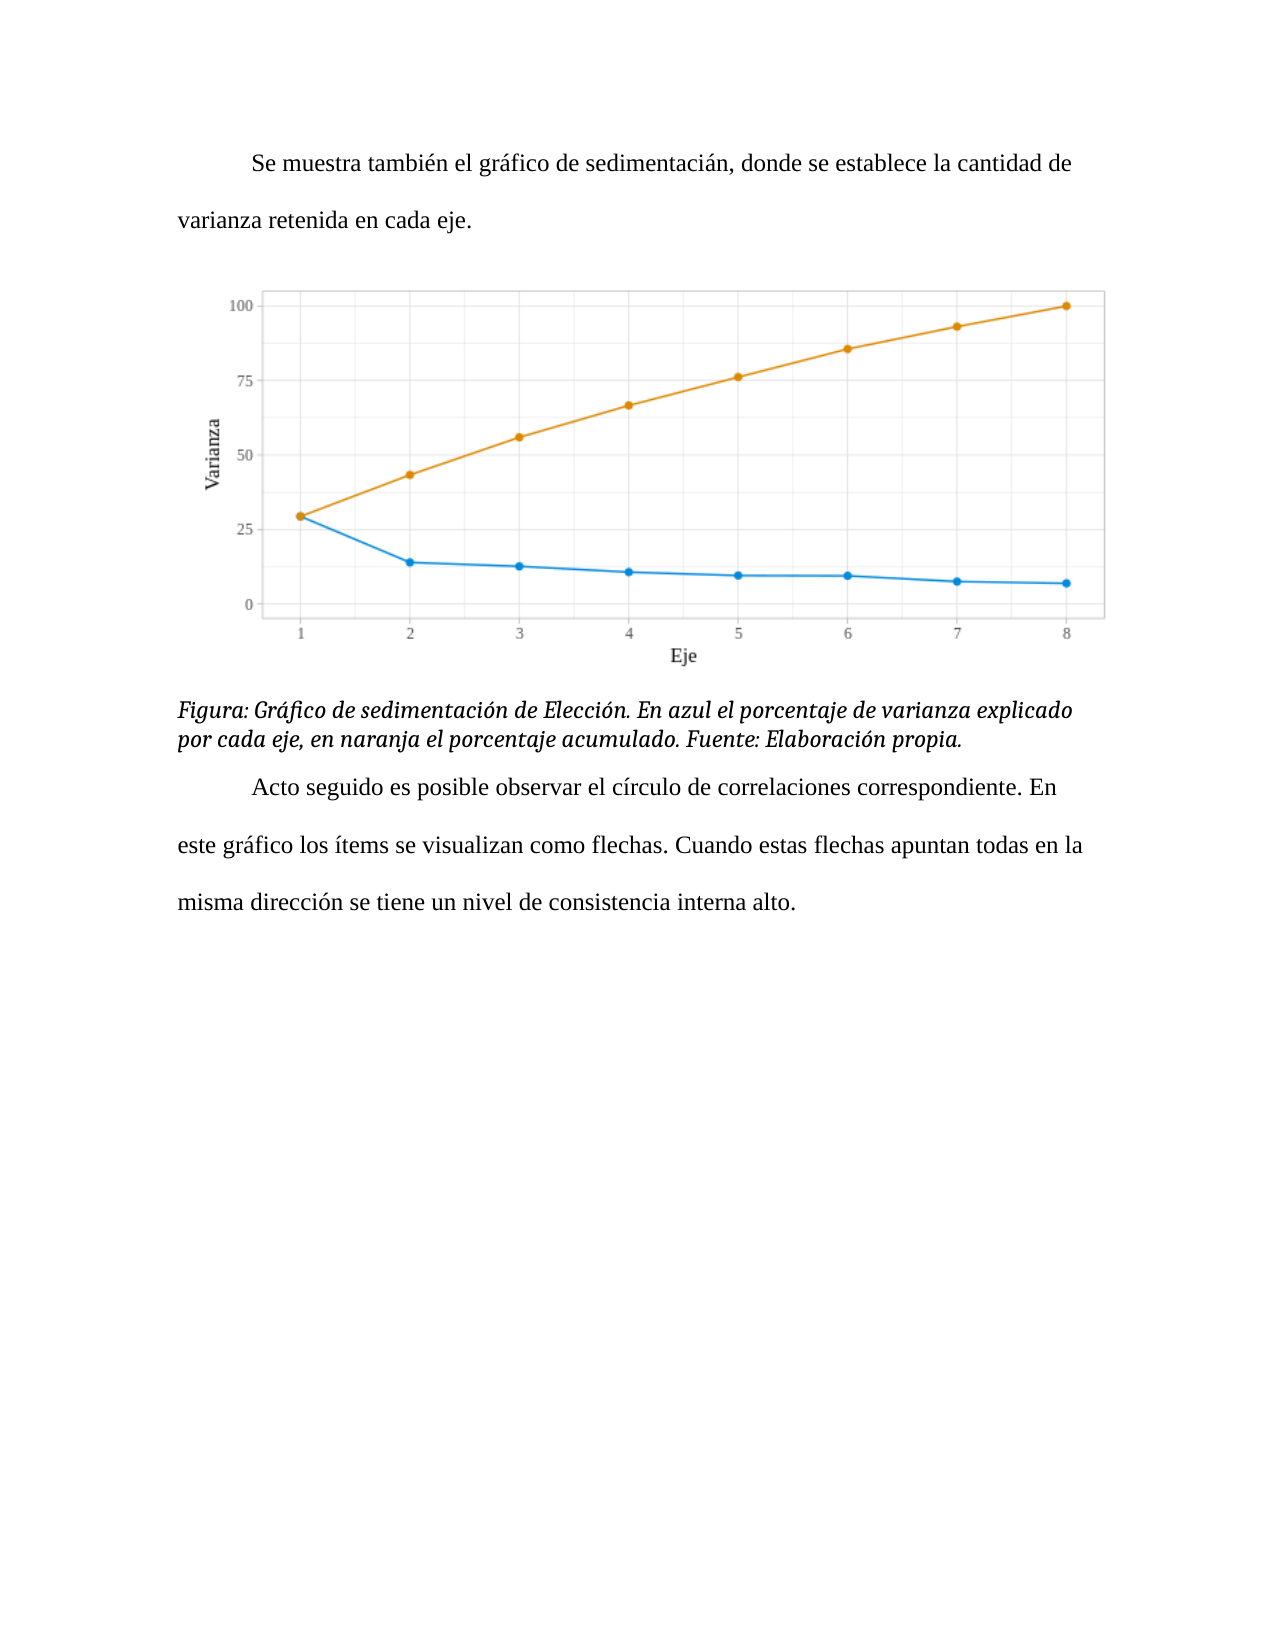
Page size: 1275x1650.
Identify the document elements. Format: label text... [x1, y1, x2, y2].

picture [196, 281, 1115, 676]
text Acto seguido es posible observar el círculo de correlaciones correspondiente. En este gráfico los ítems se visualizan como flechas. Cuando estas flechas apuntan todas en la misma dirección se tiene un nivel de consistencia interna alto. [177, 772, 1098, 916]
text Se muestra también el gráfico de sedimentacián, donde se establece la cantidad de varianza retenida en cada eje. [177, 148, 1098, 234]
text Figura: Gráfico de sedimentación de Elección. En azul el porcentaje de varianza explicado por cada eje, en naranja el porcentaje acumulado. Fuente: Elaboración propia. [177, 696, 1098, 753]
